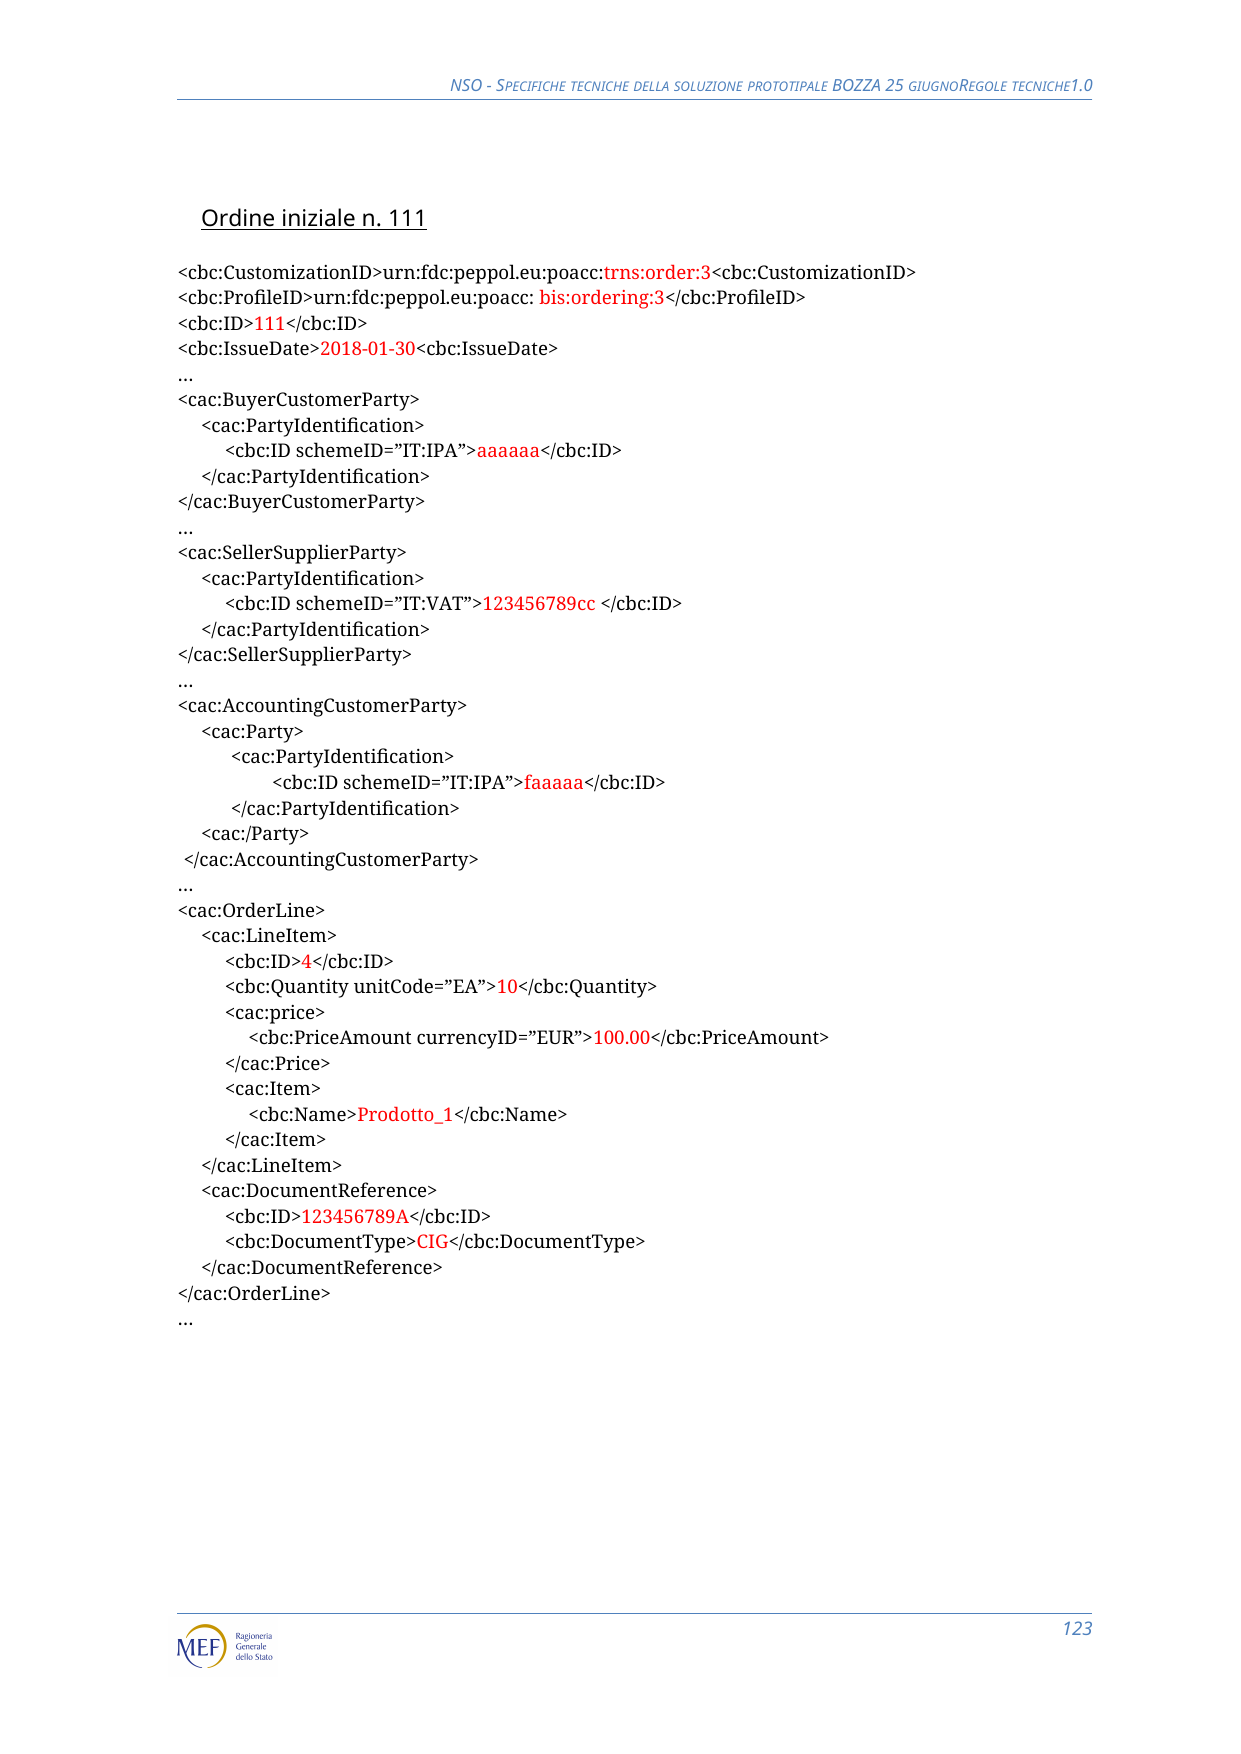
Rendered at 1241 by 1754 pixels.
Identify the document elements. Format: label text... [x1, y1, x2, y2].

text </cac:LineItem> [177, 1152, 1092, 1178]
text <cbc:DocumentType>CIG</cbc:DocumentType> [201, 1229, 1092, 1254]
text <cbc:CustomizationID>urn:fdc:peppol.eu:poacc:trns:order:3<cbc:CustomizationID> [177, 259, 1092, 284]
text <cbc:Quantity unitCode=”EA”>10</cbc:Quantity> [177, 973, 1092, 999]
text <cac:PartyIdentification> [224, 744, 1092, 769]
text <cbc:ID>111</cbc:ID> [177, 310, 1092, 336]
text <cbc:ID schemeID=”IT:IPA”>faaaaa</cbc:ID> [177, 769, 1092, 795]
text <cbc:ID schemeID=”IT:VAT”>123456789cc </cbc:ID> [177, 591, 1092, 616]
text <cbc:ID>4</cbc:ID> [177, 948, 1092, 973]
text <cbc:IssueDate>2018-01-30<cbc:IssueDate> [177, 336, 1092, 361]
text </cac:Price> [201, 1050, 1092, 1076]
text <cbc:ProfileID>urn:fdc:peppol.eu:poacc: bis:ordering:3</cbc:ProfileID> [177, 284, 1092, 310]
text </cac:Item> [177, 1127, 1092, 1152]
text <cbc:PriceAmount currencyID=”EUR”>100.00</cbc:PriceAmount> [177, 1024, 1092, 1050]
text <cac:AccountingCustomerParty> [177, 693, 1092, 718]
text <cbc:ID>123456789A</cbc:ID> [201, 1203, 1092, 1229]
text <cac:DocumentReference> [177, 1178, 1092, 1203]
text … [177, 514, 1092, 540]
text <cbc:Name>Prodotto_1</cbc:Name> [201, 1101, 1092, 1127]
text … [177, 667, 1092, 693]
text <cac:/Party> [177, 820, 1092, 846]
text </cac:PartyIdentification> [177, 463, 1092, 489]
text … [177, 361, 1092, 387]
text <cac:Item> [201, 1076, 1092, 1101]
text </cac:AccountingCustomerParty> [177, 846, 1092, 871]
text </cac:PartyIdentification> [224, 795, 1092, 820]
text </cac:DocumentReference> [177, 1254, 1092, 1280]
text </cac:PartyIdentification> [177, 616, 1092, 642]
text </cac:BuyerCustomerParty> [177, 489, 1092, 514]
text Ordine iniziale n. 111 [201, 202, 1092, 233]
text <cac:SellerSupplierParty> [177, 540, 1092, 565]
text </cac:OrderLine> [177, 1280, 1092, 1305]
text <cbc:ID schemeID=”IT:IPA”>aaaaaa</cbc:ID> [177, 438, 1092, 463]
text <cac:Party> [177, 718, 1092, 744]
text <cac:price> [177, 999, 1092, 1024]
text <cac:BuyerCustomerParty> [177, 387, 1092, 412]
text <cac:LineItem> [177, 922, 1092, 948]
text <cac:PartyIdentification> [177, 565, 1092, 591]
text </cac:SellerSupplierParty> [177, 642, 1092, 667]
text … [177, 871, 1092, 897]
text <cac:OrderLine> [177, 897, 1092, 922]
text <cac:PartyIdentification> [177, 412, 1092, 438]
text … [177, 1305, 1092, 1331]
picture [168, 1616, 278, 1677]
